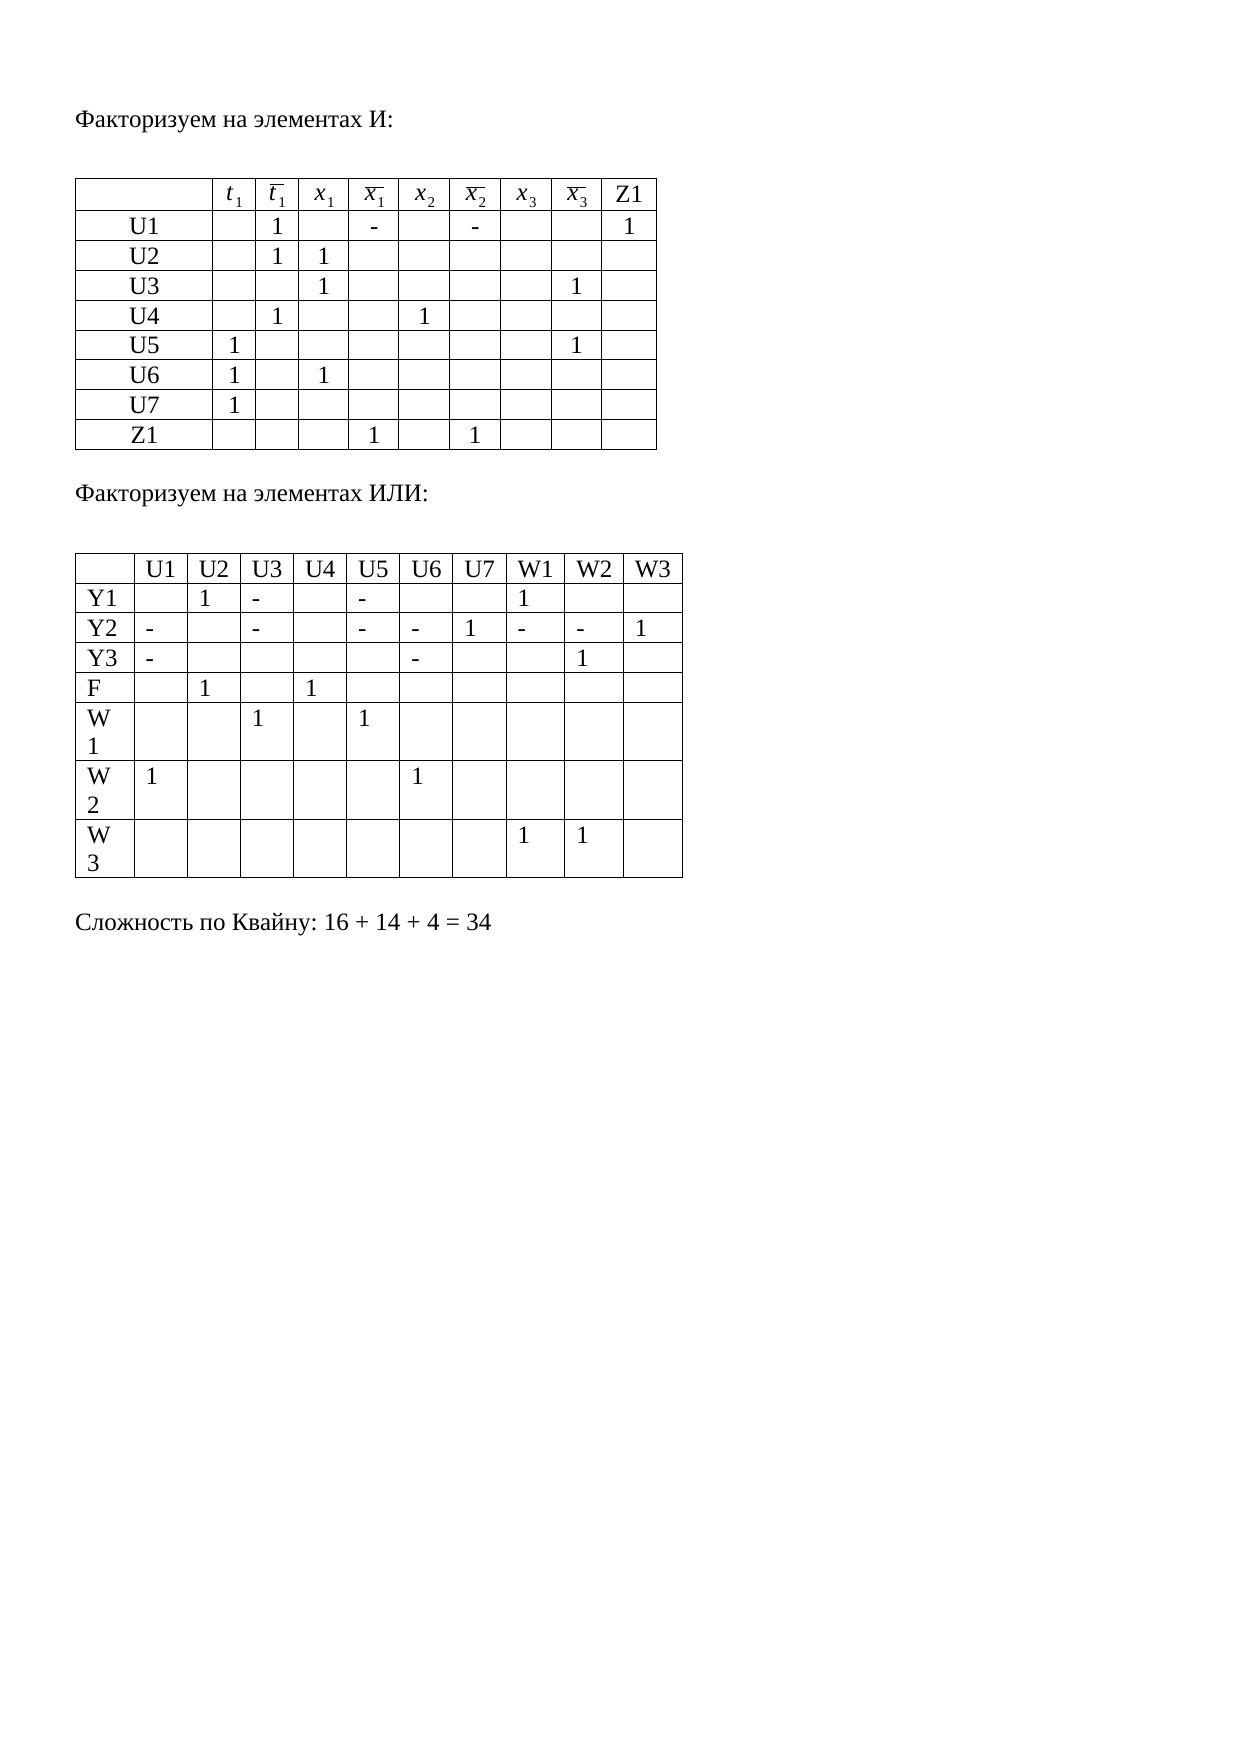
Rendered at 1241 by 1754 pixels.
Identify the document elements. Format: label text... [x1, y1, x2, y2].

table_cell [450, 360, 500, 389]
table_header [299, 179, 348, 210]
table_cell 1 [213, 331, 255, 359]
table_cell [602, 360, 656, 389]
table_cell [213, 271, 255, 300]
table_header W3 [624, 554, 682, 582]
table_cell [349, 390, 398, 419]
table_cell [299, 301, 348, 329]
table_cell 1 [213, 360, 255, 389]
table_cell 1 [602, 211, 656, 240]
table_cell [450, 241, 500, 270]
table_cell [399, 331, 449, 359]
table_cell 1 [399, 301, 449, 329]
table_cell [501, 301, 551, 329]
table_cell [294, 643, 346, 672]
table_cell - [400, 613, 452, 642]
table_cell [552, 241, 601, 270]
table_cell 1 [507, 820, 564, 877]
table_cell 1 [213, 390, 255, 419]
table_cell [501, 360, 551, 389]
table_cell [256, 271, 298, 300]
table_cell [450, 390, 500, 419]
table_cell [453, 584, 506, 612]
table_cell [294, 761, 346, 819]
table_cell [501, 271, 551, 300]
table_cell [501, 211, 551, 240]
table_cell [188, 643, 240, 672]
table_cell [552, 420, 601, 449]
table_cell [552, 360, 601, 389]
table_cell [453, 761, 506, 819]
table_cell [299, 390, 348, 419]
table_cell [294, 584, 346, 612]
table_header W1 [507, 554, 564, 582]
table_cell [602, 331, 656, 359]
table_cell U1 [76, 211, 212, 240]
table_cell [565, 584, 623, 612]
table_cell [399, 420, 449, 449]
table_cell - [347, 584, 399, 612]
table_cell [602, 241, 656, 270]
table_cell [347, 673, 399, 702]
table_cell [450, 301, 500, 329]
table_cell [624, 673, 682, 702]
table_cell 1 [256, 301, 298, 329]
table_cell [299, 331, 348, 359]
table_cell [256, 360, 298, 389]
table_cell [299, 211, 348, 240]
table_cell [349, 241, 398, 270]
table_cell W2 [76, 761, 134, 819]
table_cell 1 [294, 673, 346, 702]
table_cell [294, 703, 346, 760]
table_cell [624, 820, 682, 877]
table_cell [624, 761, 682, 819]
table_cell 1 [299, 271, 348, 300]
table_cell [400, 703, 452, 760]
table_header [213, 179, 255, 210]
table_cell [349, 360, 398, 389]
table_cell - [347, 613, 399, 642]
table_cell [507, 703, 564, 760]
table_header [76, 554, 134, 582]
table_cell - [400, 643, 452, 672]
table_header Z1 [602, 179, 656, 210]
table_cell 1 [188, 584, 240, 612]
table_cell [241, 673, 293, 702]
table_header [552, 179, 601, 210]
table_cell [453, 703, 506, 760]
table_cell - [349, 211, 398, 240]
table_cell [299, 420, 348, 449]
table_cell [400, 584, 452, 612]
table_cell 1 [453, 613, 506, 642]
table_cell U6 [76, 360, 212, 389]
text Сложность по Квайну: 16 + 14 + 4 = 34 [75, 907, 1165, 936]
table_header U4 [294, 554, 346, 582]
table_cell [399, 271, 449, 300]
table_header [501, 179, 551, 210]
table_cell [400, 820, 452, 877]
table_cell [565, 761, 623, 819]
table_cell - [241, 613, 293, 642]
table_cell [349, 271, 398, 300]
table_cell [213, 241, 255, 270]
table_cell [188, 703, 240, 760]
table_cell [399, 390, 449, 419]
table_cell [256, 331, 298, 359]
table_cell Z1 [76, 420, 212, 449]
table_cell 1 [256, 211, 298, 240]
table_cell Y3 [76, 643, 134, 672]
table_cell [624, 703, 682, 760]
text Факторизуем на элементах И: [75, 104, 1165, 132]
table_cell 1 [552, 331, 601, 359]
table_header [256, 179, 298, 210]
table_cell [602, 390, 656, 419]
table_cell [241, 761, 293, 819]
table_cell 1 [624, 613, 682, 642]
table_header U7 [453, 554, 506, 582]
table_cell [349, 301, 398, 329]
table_cell 1 [299, 241, 348, 270]
table_cell [453, 643, 506, 672]
table_cell [602, 301, 656, 329]
table_cell [135, 703, 187, 760]
table_cell [602, 271, 656, 300]
table_cell 1 [349, 420, 398, 449]
table_cell [241, 820, 293, 877]
table_cell [399, 241, 449, 270]
table_header [450, 179, 500, 210]
table_cell [507, 761, 564, 819]
table_cell U2 [76, 241, 212, 270]
table_cell 1 [400, 761, 452, 819]
table_header W2 [565, 554, 623, 582]
table_cell [507, 673, 564, 702]
table_cell [453, 820, 506, 877]
table_cell U7 [76, 390, 212, 419]
table_header U2 [188, 554, 240, 582]
table_cell [213, 301, 255, 329]
table_cell [256, 420, 298, 449]
table_cell [501, 331, 551, 359]
table_cell [135, 820, 187, 877]
table_cell F [76, 673, 134, 702]
table_cell 1 [241, 703, 293, 760]
table_cell [294, 613, 346, 642]
table_cell - [507, 613, 564, 642]
table_cell [188, 761, 240, 819]
table_cell W3 [76, 820, 134, 877]
table_cell [501, 420, 551, 449]
table_cell [213, 420, 255, 449]
table_header [399, 179, 449, 210]
table_cell 1 [565, 820, 623, 877]
table_cell [213, 211, 255, 240]
table_cell [552, 211, 601, 240]
table_cell - [241, 584, 293, 612]
table_cell [188, 613, 240, 642]
table_cell [552, 390, 601, 419]
table_cell [501, 390, 551, 419]
table_cell U3 [76, 271, 212, 300]
table_cell 1 [188, 673, 240, 702]
table_cell [565, 673, 623, 702]
table_cell [135, 673, 187, 702]
table_cell 1 [552, 271, 601, 300]
table_cell [135, 584, 187, 612]
table_cell [347, 761, 399, 819]
table_cell - [135, 643, 187, 672]
table_cell [256, 390, 298, 419]
table_cell 1 [256, 241, 298, 270]
table_cell - [135, 613, 187, 642]
table_cell [399, 360, 449, 389]
table_cell Y2 [76, 613, 134, 642]
table_cell - [565, 613, 623, 642]
table_header U1 [135, 554, 187, 582]
table_cell 1 [347, 703, 399, 760]
table_cell [294, 820, 346, 877]
table_cell [624, 643, 682, 672]
table_cell [400, 673, 452, 702]
table_cell [349, 331, 398, 359]
table_cell [507, 643, 564, 672]
table_cell [565, 703, 623, 760]
table_cell 1 [299, 360, 348, 389]
table_cell 1 [450, 420, 500, 449]
table_cell Y1 [76, 584, 134, 612]
table_cell [347, 820, 399, 877]
table_cell 1 [507, 584, 564, 612]
table_cell [450, 331, 500, 359]
table_cell [624, 584, 682, 612]
table_header U6 [400, 554, 452, 582]
text Факторизуем на элементах ИЛИ: [75, 478, 1165, 507]
table_cell - [450, 211, 500, 240]
table_cell [552, 301, 601, 329]
table_header [349, 179, 398, 210]
table_cell 1 [135, 761, 187, 819]
table_cell [399, 211, 449, 240]
table_cell 1 [565, 643, 623, 672]
table_header [76, 179, 212, 210]
table_cell [241, 643, 293, 672]
table_cell [453, 673, 506, 702]
table_cell [347, 643, 399, 672]
table_header U5 [347, 554, 399, 582]
table_cell U5 [76, 331, 212, 359]
table_cell W1 [76, 703, 134, 760]
table_header U3 [241, 554, 293, 582]
table_cell [602, 420, 656, 449]
table_cell [450, 271, 500, 300]
table_cell U4 [76, 301, 212, 329]
table_cell [188, 820, 240, 877]
table_cell [501, 241, 551, 270]
